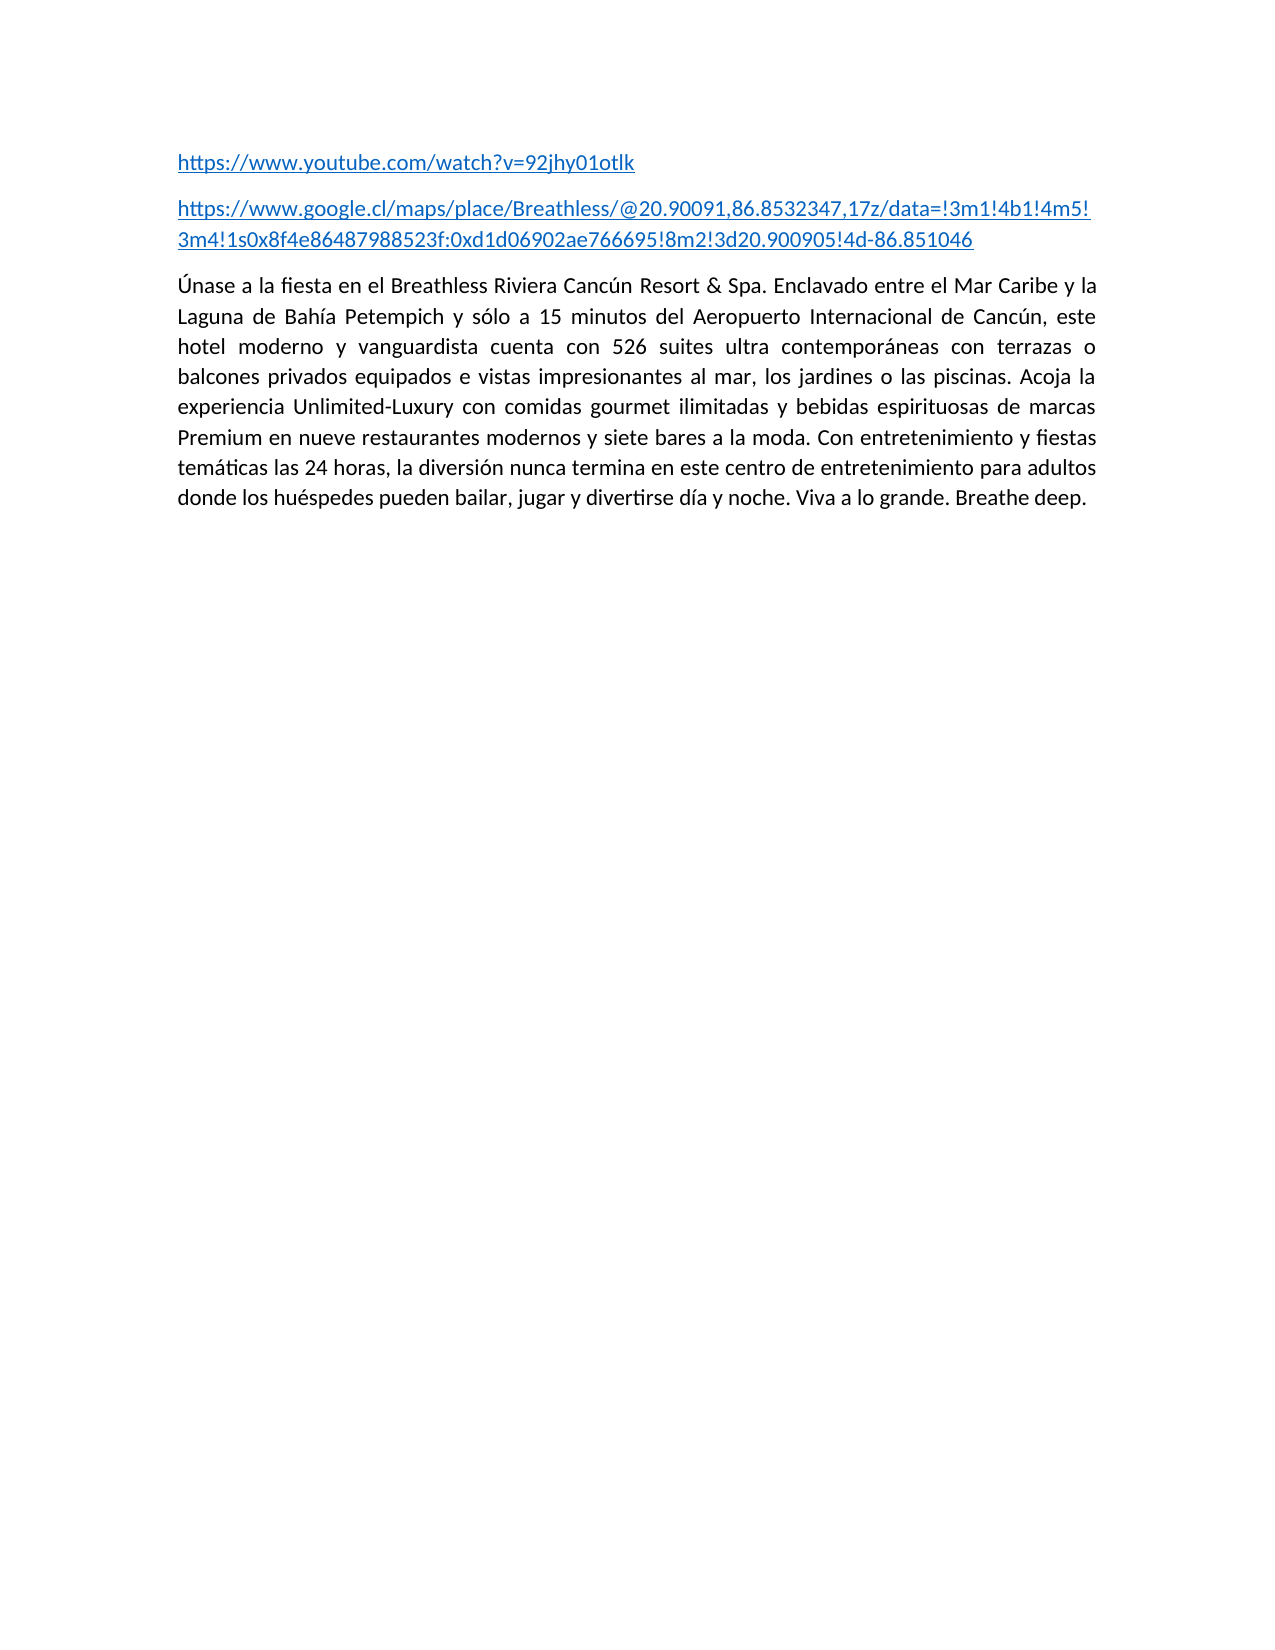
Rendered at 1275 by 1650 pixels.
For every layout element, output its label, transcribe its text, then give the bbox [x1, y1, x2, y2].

text https://www.google.cl/maps/place/Breathless/@20.90091,86.8532347,17z/data=!3m1!4b1!4m5!3m4!1s0x8f4e86487988523f:0xd1d06902ae766695!8m2!3d20.900905!4d-86.851046 [177, 194, 1098, 253]
text Únase a la fiesta en el Breathless Riviera Cancún Resort & Spa. Enclavado entre el Mar Caribe y la Laguna de Bahía Petempich y sólo a 15 minutos del Aeropuerto Internacional de Cancún, este hotel moderno y vanguardista cuenta con 526 suites ultra contemporáneas con terrazas o balcones privados equipados e vistas impresionantes al mar, los jardines o las piscinas. Acoja la experiencia Unlimited-Luxury con comidas gourmet ilimitadas y bebidas espirituosas de marcas Premium en nueve restaurantes modernos y siete bares a la moda. Con entretenimiento y fiestas temáticas las 24 horas, la diversión nunca termina en este centro de entretenimiento para adultos donde los huéspedes pueden bailar, jugar y divertirse día y noche. Viva a lo grande. Breathe deep. [177, 272, 1098, 511]
text https://www.youtube.com/watch?v=92jhy01otlk [177, 148, 1098, 176]
